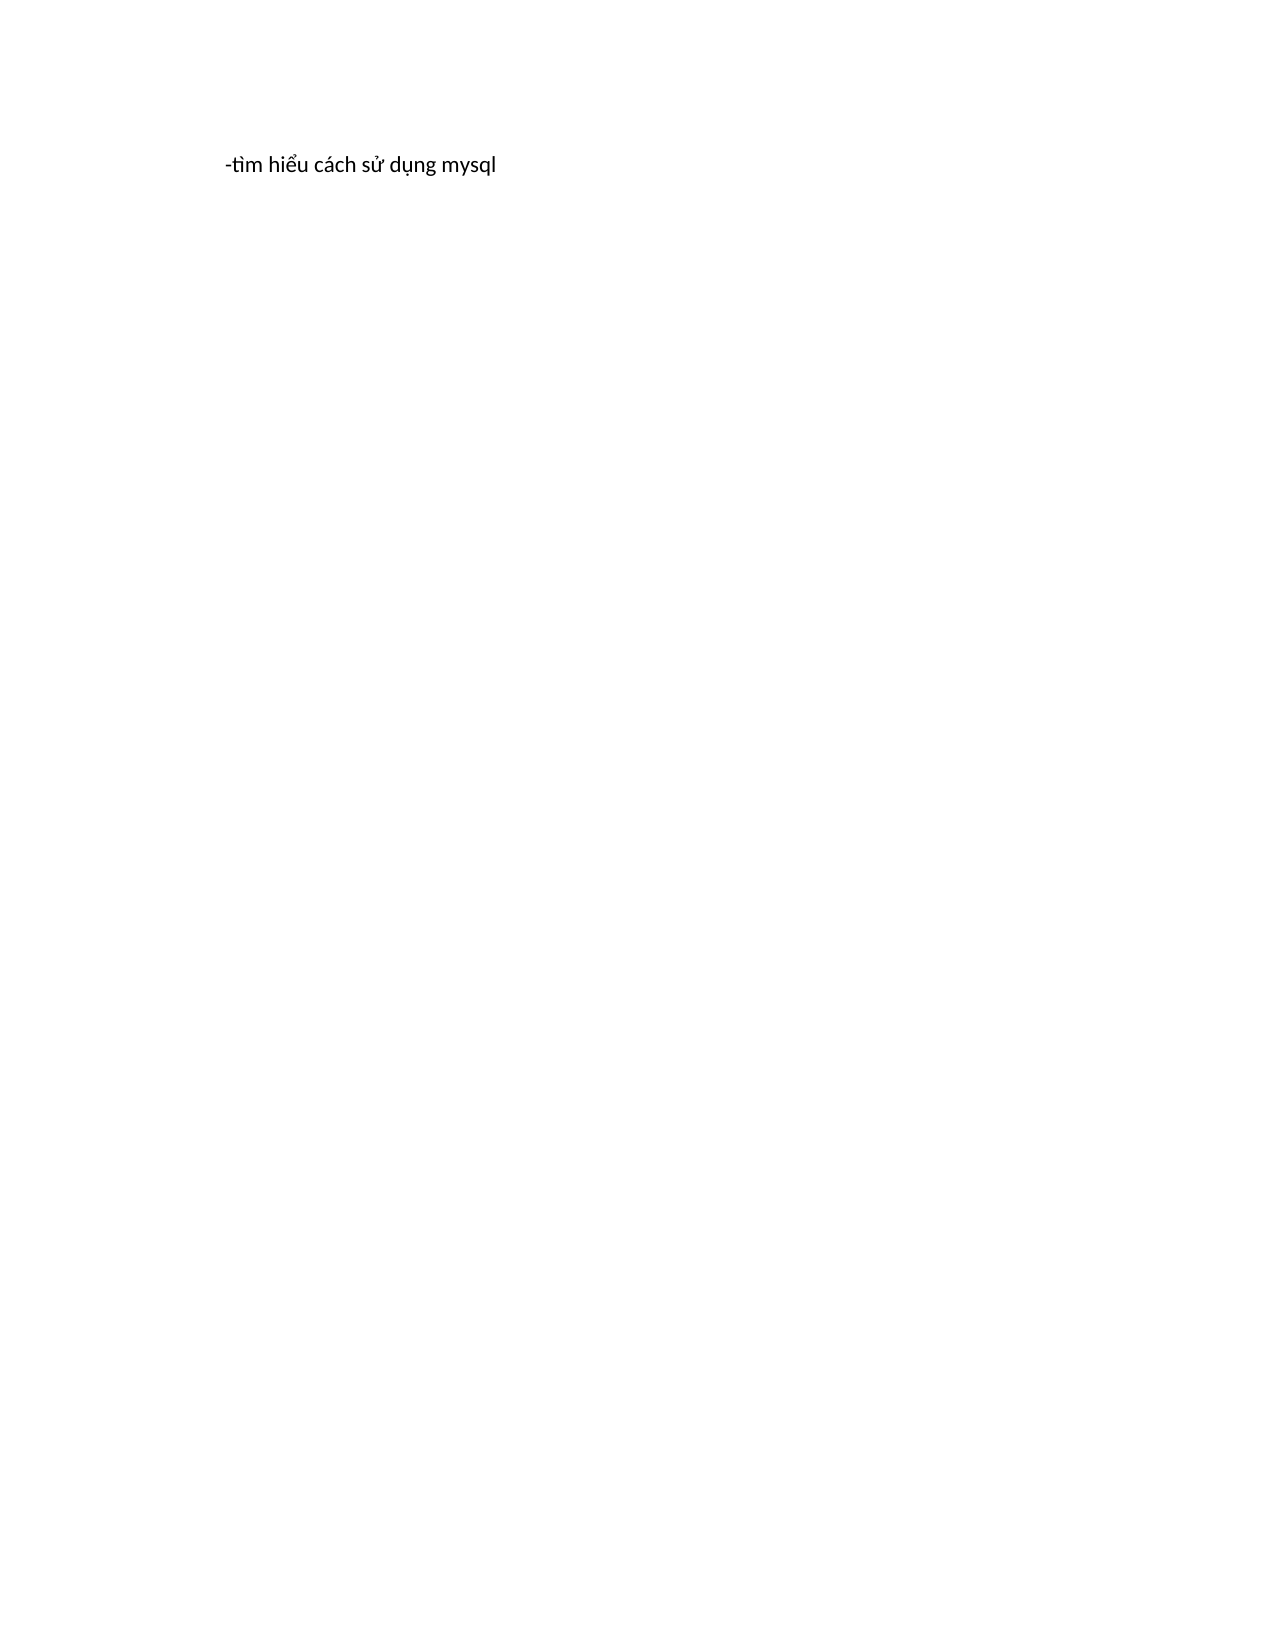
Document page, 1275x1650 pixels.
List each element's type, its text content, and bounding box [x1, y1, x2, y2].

list -tìm hiểu cách sử dụng mysql [225, 150, 1125, 178]
